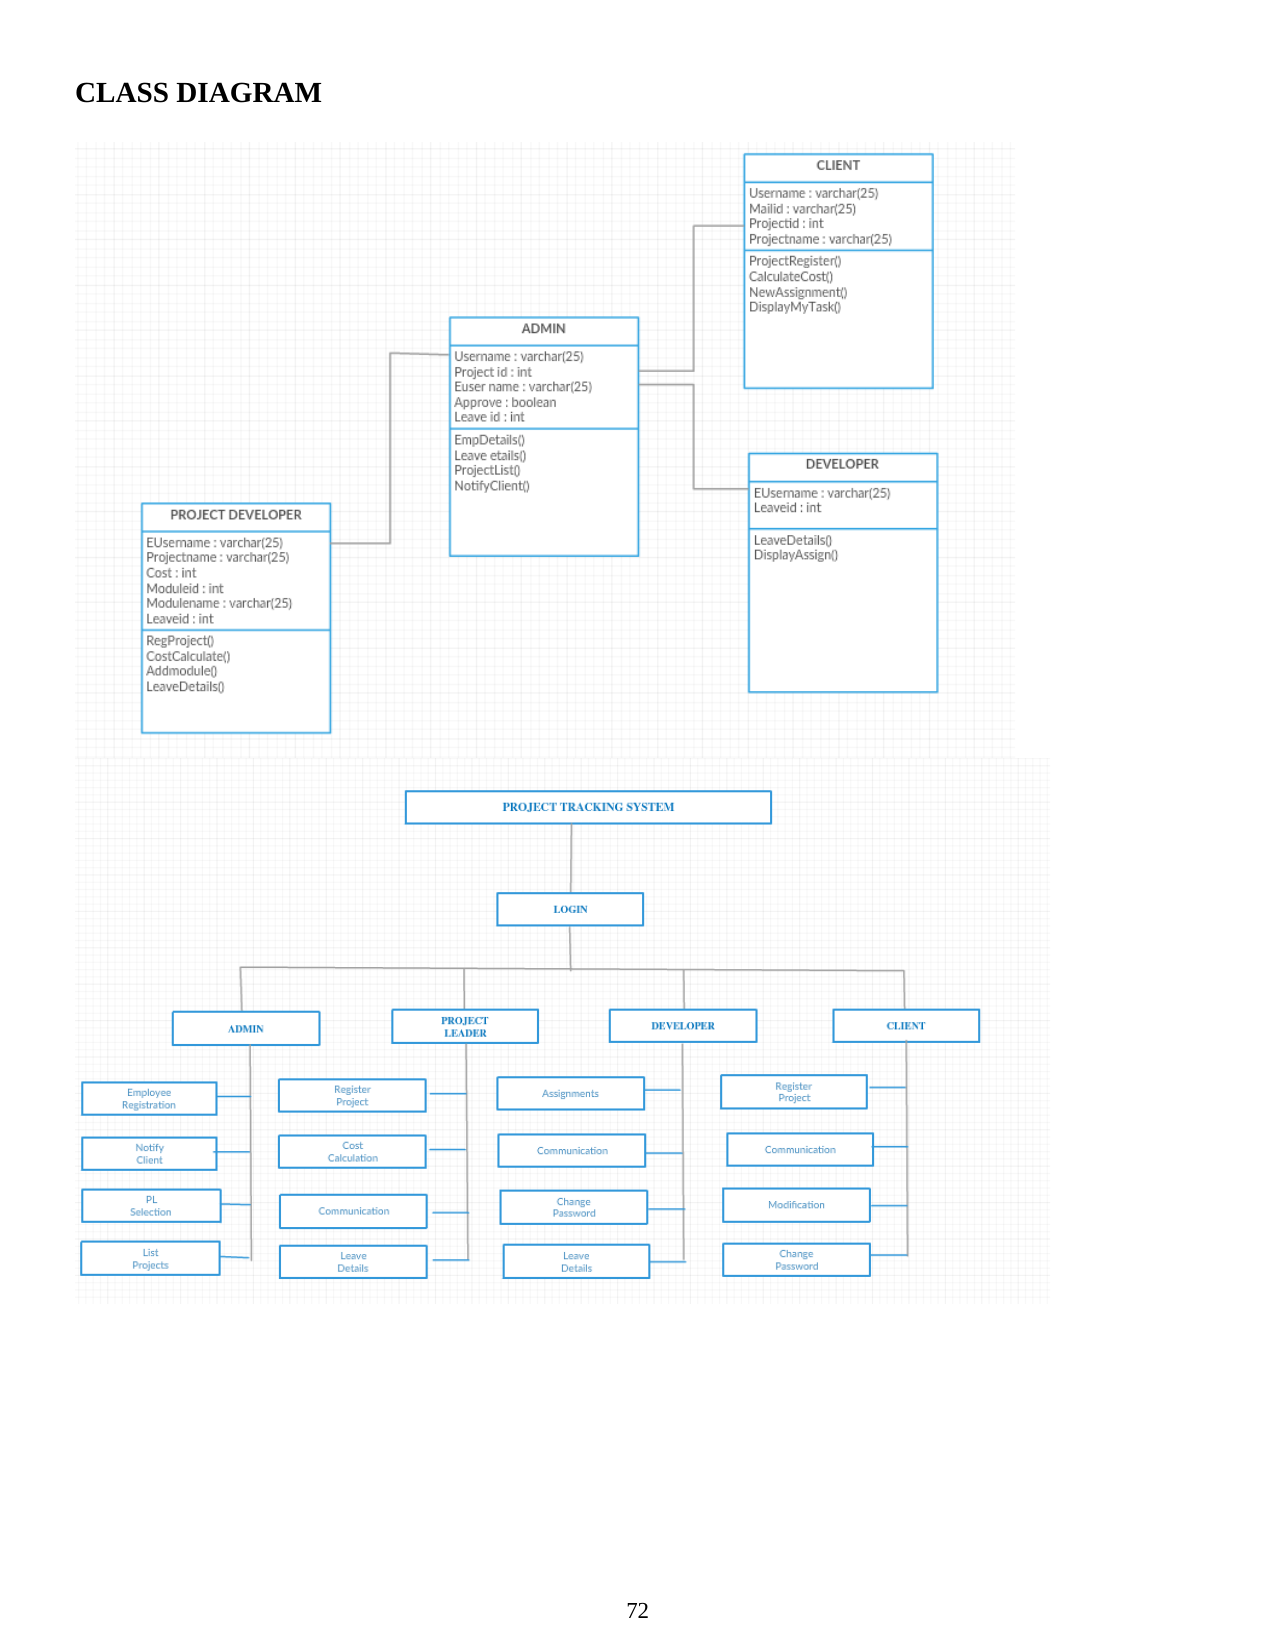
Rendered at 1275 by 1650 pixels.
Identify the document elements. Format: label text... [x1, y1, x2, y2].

text CLASS DIAGRAM [75, 75, 1200, 108]
picture [75, 142, 1050, 1304]
